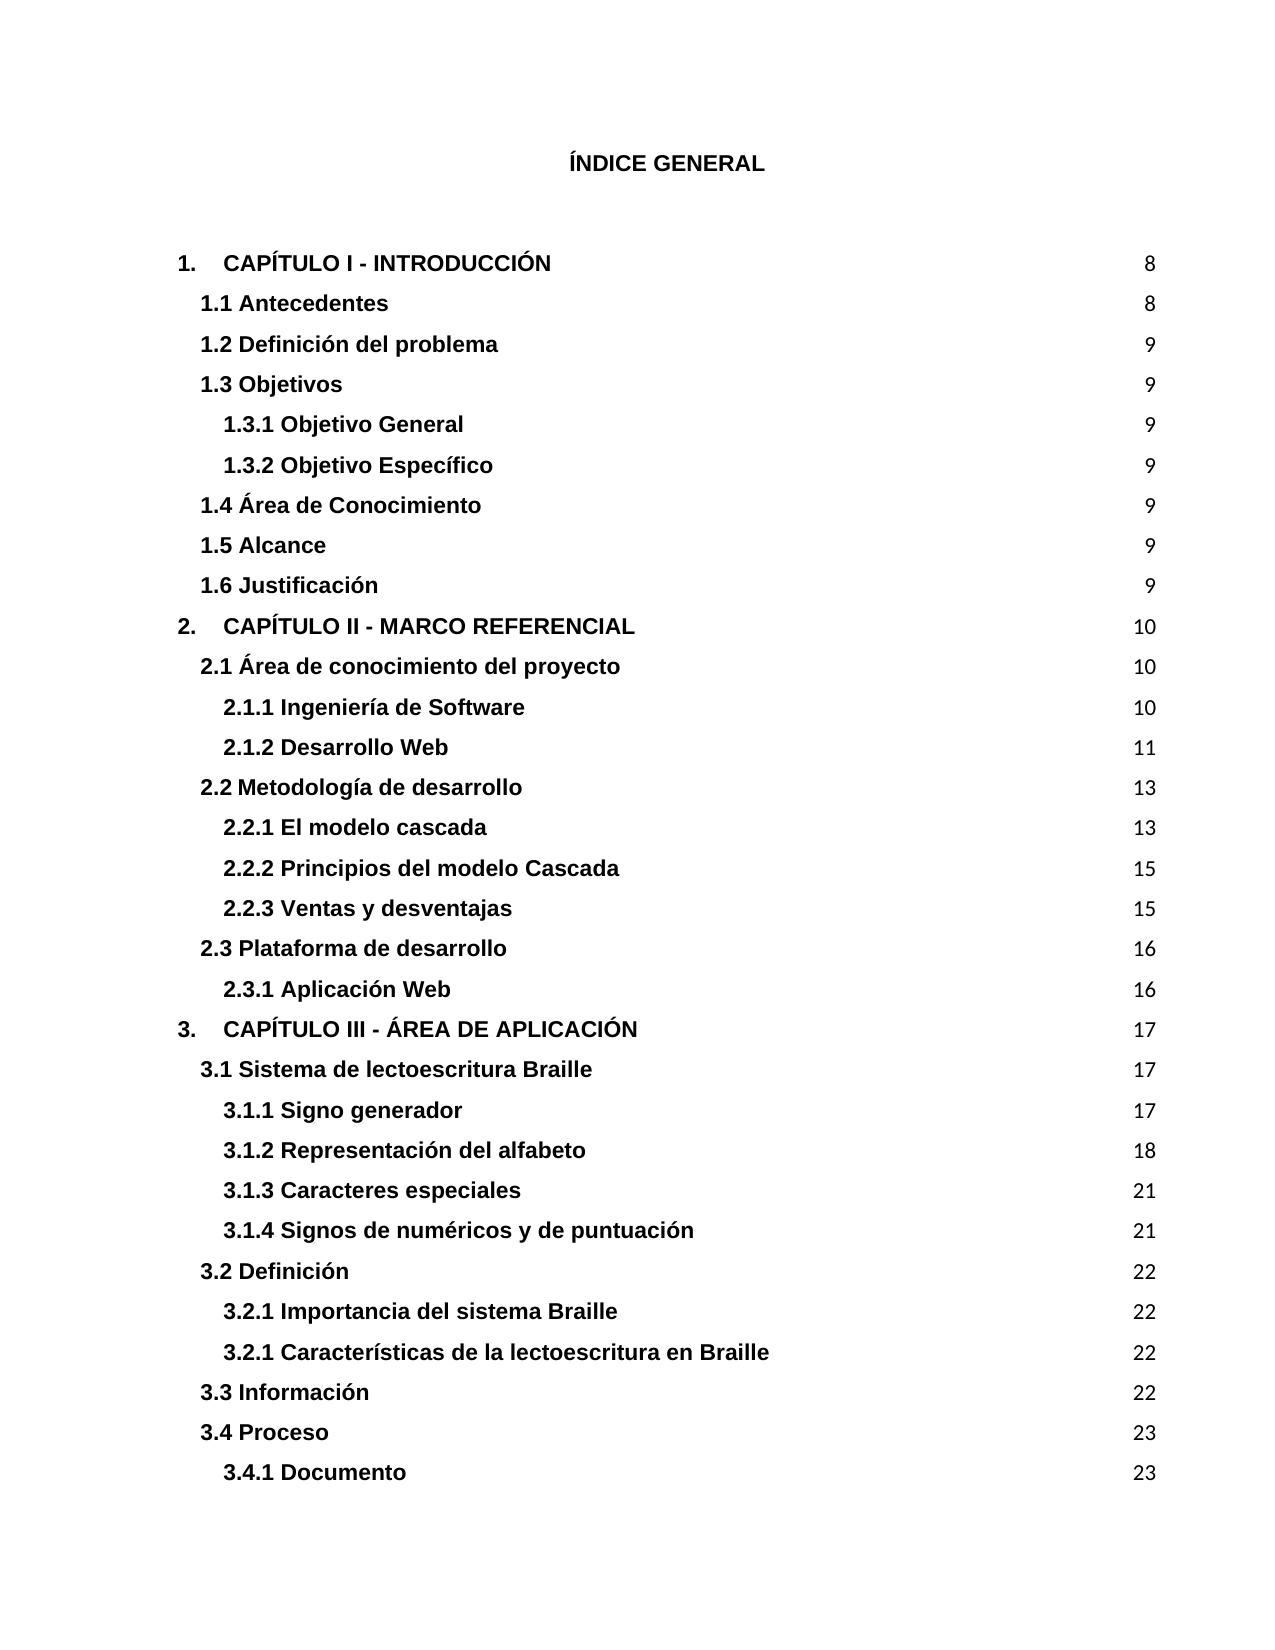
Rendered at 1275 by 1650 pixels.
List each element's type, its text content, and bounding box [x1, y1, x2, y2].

text ÍNDICE GENERAL [177, 150, 1157, 177]
